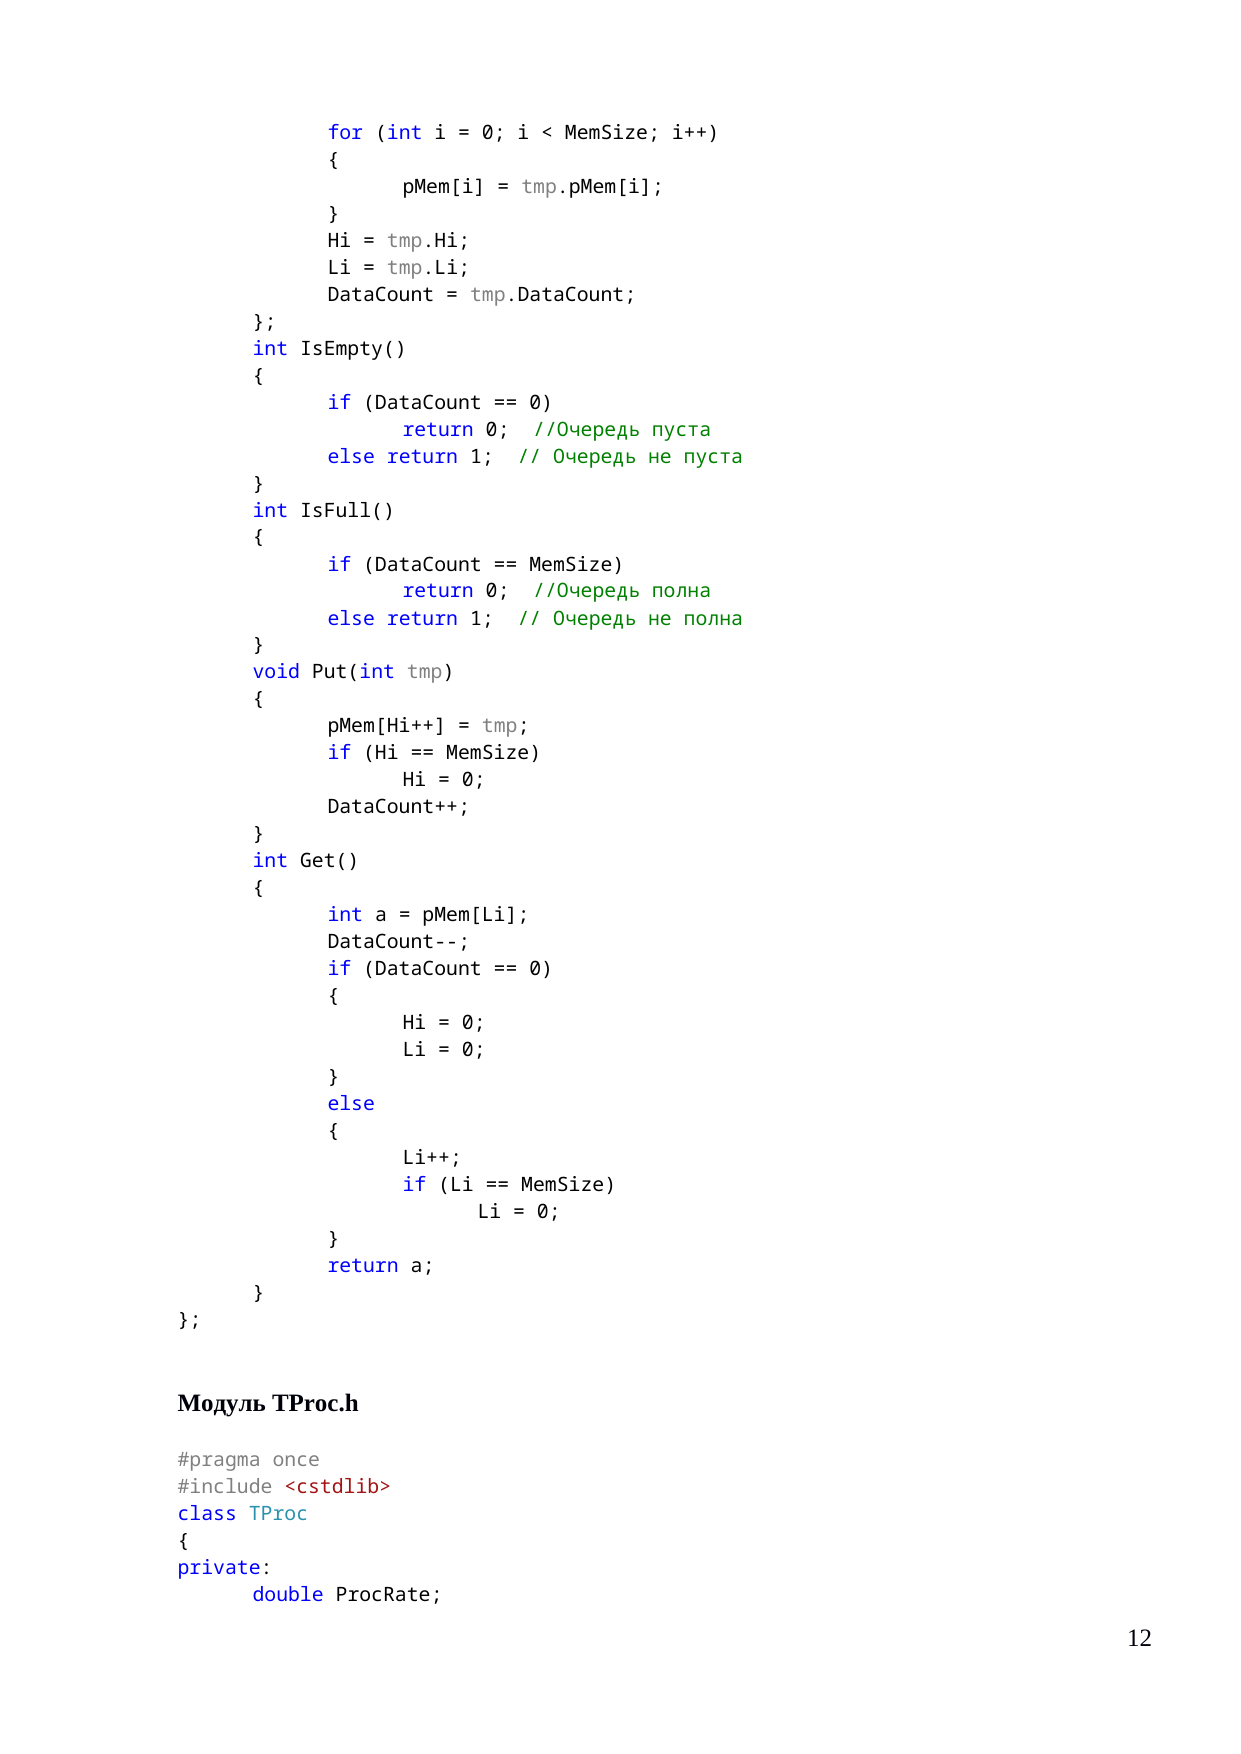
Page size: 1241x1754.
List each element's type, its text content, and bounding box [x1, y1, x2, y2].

text #include <cstdlib> [177, 1472, 1152, 1499]
text pMem[i] = tmp.pMem[i]; [177, 172, 1152, 199]
text return a; [177, 1251, 1152, 1278]
text int IsFull() [177, 496, 1152, 523]
text if (DataCount == MemSize) [177, 550, 1152, 577]
text } [177, 469, 1152, 496]
text else return 1; // Очередь не полна [177, 604, 1152, 631]
text int IsEmpty() [177, 334, 1152, 361]
text #pragma once [177, 1445, 1152, 1472]
text } [177, 1224, 1152, 1251]
text } [177, 819, 1152, 847]
text { [177, 1116, 1152, 1143]
text { [177, 1526, 1152, 1553]
text Li = tmp.Li; [177, 253, 1152, 280]
text Hi = 0; [177, 766, 1152, 793]
text else [177, 1089, 1152, 1116]
text { [177, 873, 1152, 901]
text class TProc [177, 1499, 1152, 1526]
text { [177, 685, 1152, 712]
text DataCount--; [177, 927, 1152, 954]
text { [177, 361, 1152, 388]
text double ProcRate; [177, 1580, 1152, 1607]
text if (Li == MemSize) [177, 1170, 1152, 1197]
text int a = pMem[Li]; [177, 901, 1152, 927]
text } [177, 1062, 1152, 1089]
text Li = 0; [177, 1197, 1152, 1224]
text return 0; //Очередь полна [177, 577, 1152, 604]
text } [177, 199, 1152, 226]
text Li = 0; [177, 1035, 1152, 1062]
text for (int i = 0; i < MemSize; i++) [177, 118, 1152, 145]
text int Get() [177, 847, 1152, 873]
text if (DataCount == 0) [177, 954, 1152, 981]
text Li++; [177, 1143, 1152, 1170]
text return 0; //Очередь пуста [177, 415, 1152, 442]
text }; [177, 1305, 1152, 1332]
text DataCount = tmp.DataCount; [177, 280, 1152, 307]
text { [177, 145, 1152, 172]
text }; [177, 307, 1152, 334]
text if (DataCount == 0) [177, 388, 1152, 415]
text DataCount++; [177, 793, 1152, 819]
text Hi = 0; [177, 1008, 1152, 1035]
text { [177, 981, 1152, 1008]
text else return 1; // Очередь не пуста [177, 442, 1152, 469]
text if (Hi == MemSize) [177, 739, 1152, 766]
text } [177, 1278, 1152, 1305]
text Hi = tmp.Hi; [177, 226, 1152, 253]
text pMem[Hi++] = tmp; [177, 712, 1152, 739]
text void Put(int tmp) [177, 658, 1152, 685]
text } [177, 631, 1152, 658]
text private: [177, 1553, 1152, 1580]
text Модуль TProc.h [177, 1388, 1152, 1417]
text { [177, 523, 1152, 550]
